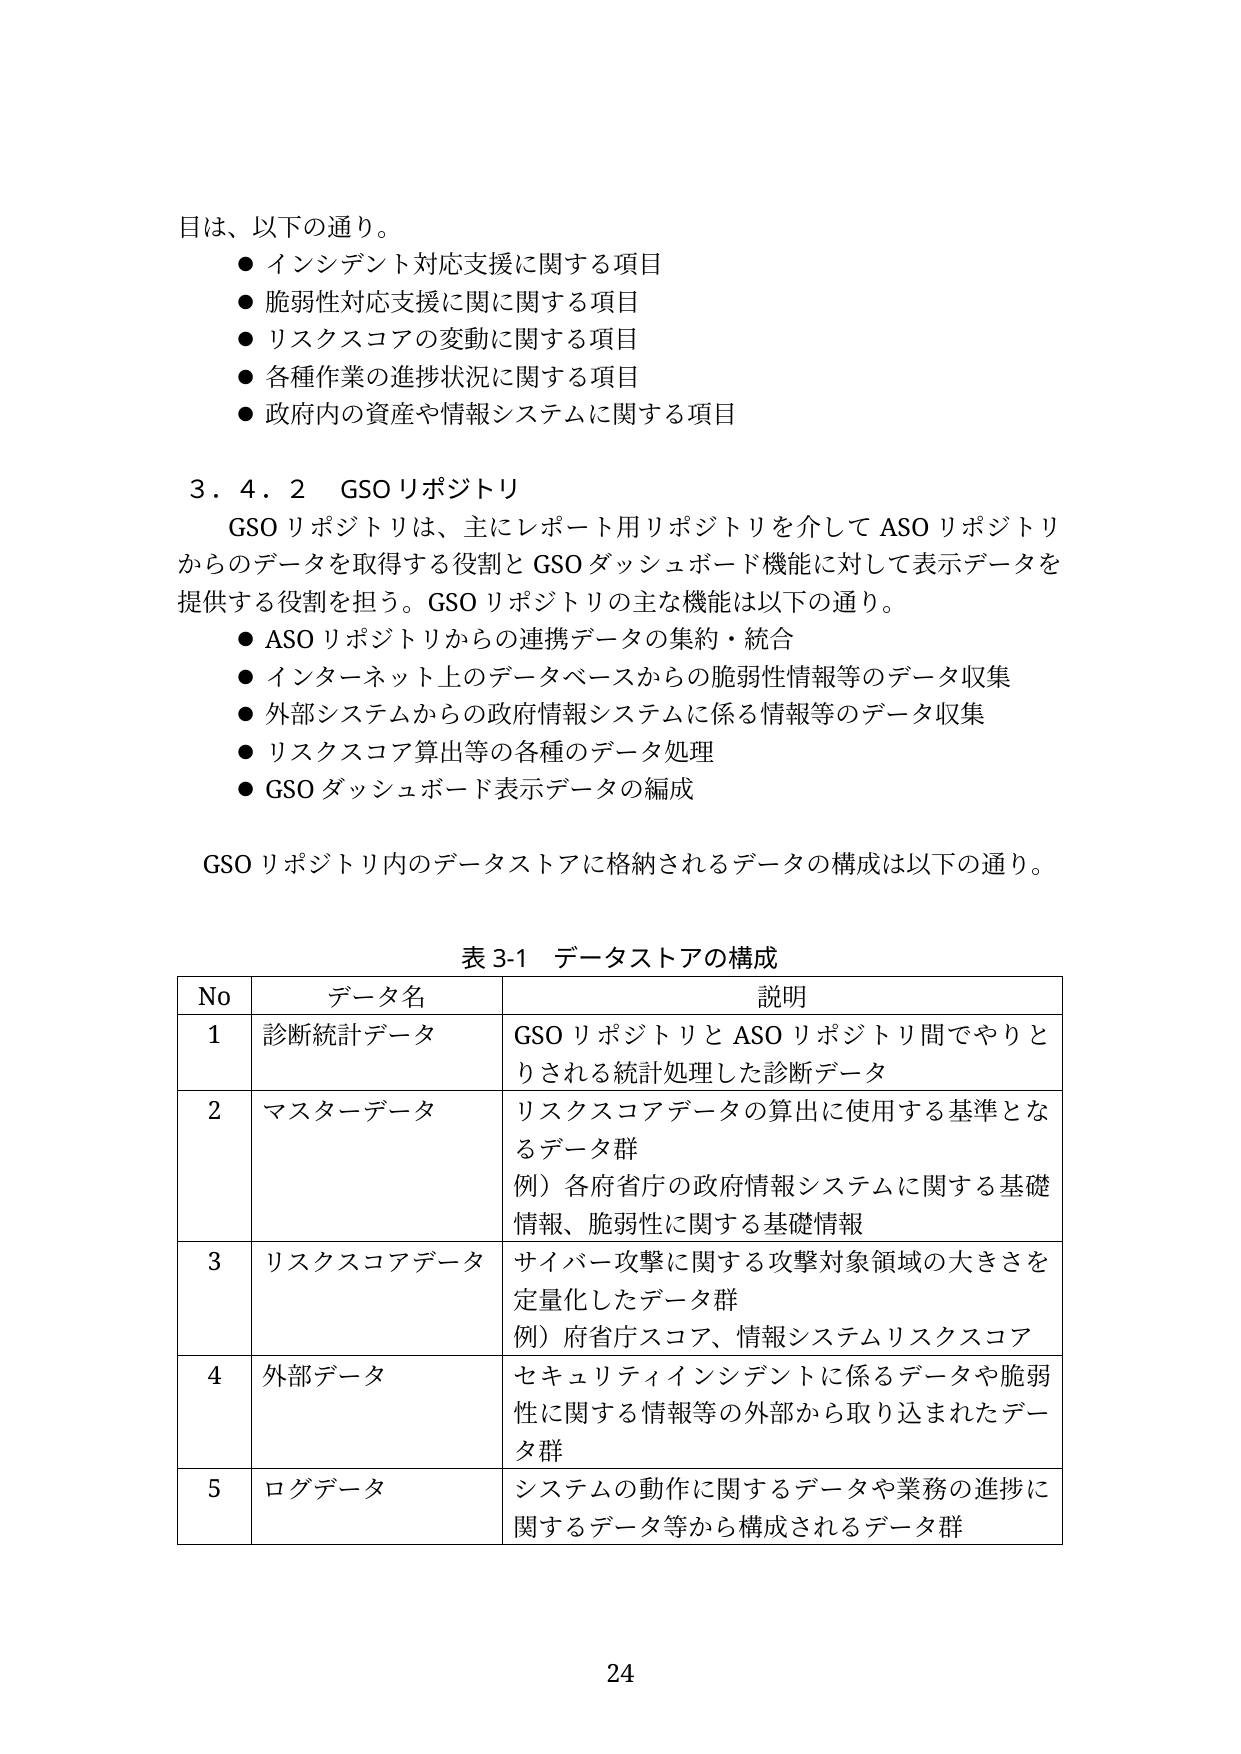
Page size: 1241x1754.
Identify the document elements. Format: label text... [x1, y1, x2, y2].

list 外部システムからの政府情報システムに係る情報等のデータ収集 [236, 694, 1063, 732]
table_cell 4 [178, 1356, 251, 1468]
table_header No [178, 977, 251, 1014]
table_cell マスターデータ [252, 1091, 502, 1241]
list インターネット上のデータベースからの脆弱性情報等のデータ収集 [236, 657, 1063, 694]
list GSOダッシュボード表示データの編成 [236, 769, 1063, 807]
table_cell リスクスコアデータの算出に使用する基準となるデータ群 例）各府省庁の政府情報システムに関する基礎情報、脆弱性に関する基礎情報 [503, 1091, 1062, 1241]
list 政府内の資産や情報システムに関する項目 [236, 394, 1063, 432]
table_cell リスクスコアデータ [252, 1242, 502, 1355]
text GSOリポジトリ内のデータストアに格納されるデータの構成は以下の通り。 [177, 844, 1063, 882]
table_header データ名 [252, 977, 502, 1014]
table_cell 5 [178, 1469, 251, 1544]
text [177, 207, 1063, 244]
text GSOリポジトリは、主にレポート用リポジトリを介してASOリポジトリからのデータを取得する役割とGSOダッシュボード機能に対して表示データを提供する役割を担う。GSOリポジトリの主な機能は以下の通り。 [177, 507, 1063, 619]
table_cell 1 [178, 1015, 251, 1090]
list 脆弱性対応支援に関に関する項目 [236, 282, 1063, 319]
table_cell 3 [178, 1242, 251, 1355]
list 各種作業の進捗状況に関する項目 [236, 357, 1063, 394]
table_cell システムの動作に関するデータや業務の進捗に関するデータ等から構成されるデータ群 [503, 1469, 1062, 1544]
table_header 説明 [503, 977, 1062, 1014]
table_cell GSOリポジトリとASOリポジトリ間でやりとりされる統計処理した診断データ [503, 1015, 1062, 1090]
table_cell セキュリティインシデントに係るデータや脆弱性に関する情報等の外部から取り込まれたデータ群 [503, 1356, 1062, 1468]
table_cell 2 [178, 1091, 251, 1241]
list インシデント対応支援に関する項目 [236, 244, 1063, 282]
table_cell サイバー攻撃に関する攻撃対象領域の大きさを定量化したデータ群 例）府省庁スコア、情報システムリスクスコア [503, 1242, 1062, 1355]
list リスクスコアの変動に関する項目 [236, 319, 1063, 357]
text GSOリポジトリ [185, 469, 1063, 507]
list リスクスコア算出等の各種のデータ処理 [236, 732, 1063, 769]
list ASOリポジトリからの連携データの集約・統合 [236, 619, 1063, 657]
table_cell ログデータ [252, 1469, 502, 1544]
table_cell 外部データ [252, 1356, 502, 1468]
table_cell 診断統計データ [252, 1015, 502, 1090]
